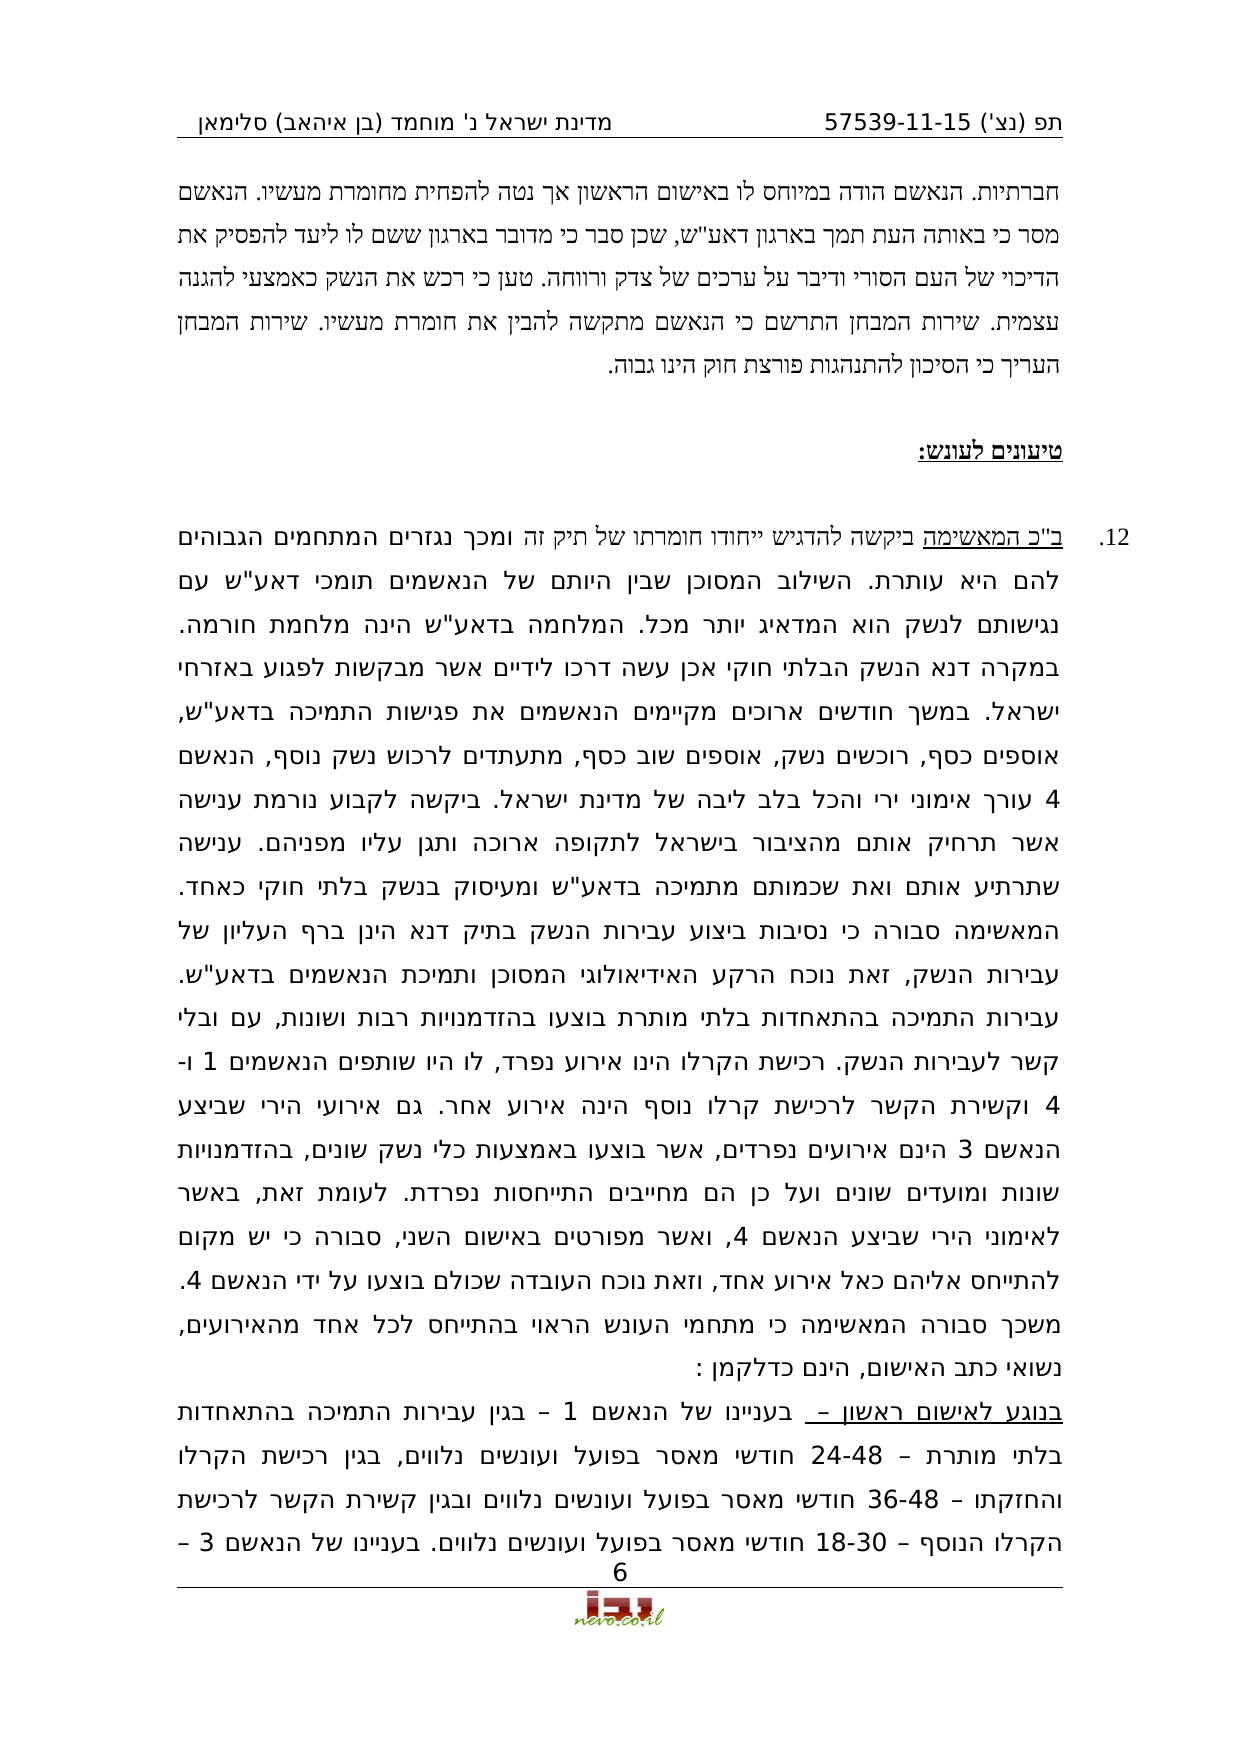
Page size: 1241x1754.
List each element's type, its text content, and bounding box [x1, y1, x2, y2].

list טיעונים לעונש: [177, 436, 1063, 465]
text משכך סבורה המאשימה כי מתחמי העונש הראוי בהתייחס לכל אחד מהאירועים, נשואי כתב האישום, הינם כדלקמן : [177, 1310, 1063, 1383]
picture [574, 1590, 666, 1627]
list ב"כ המאשימה ביקשה להדגיש ייחודו חומרתו של תיק זה ומכך נגזרים המתחמים הגבוהים להם היא עותרת. השילוב המסוכן שבין היותם של הנאשמים תומכי דאע"ש עם נגישותם לנשק הוא המדאיג יותר מכל. המלחמה בדאע"ש הינה מלחמת חורמה. במקרה דנא הנשק הבלתי חוקי אכן עשה דרכו לידיים אשר מבקשות לפגוע באזרחי ישראל. במשך חודשים ארוכים מקיימים הנאשמים את פגישות התמיכה בדאע"ש, אוספים כסף, רוכשים נשק, אוספים שוב כסף, מתעתדים לרכוש נשק נוסף, הנאשם 4 עורך אימוני ירי והכל בלב ליבה של מדינת ישראל. ביקשה לקבוע נורמת ענישה אשר תרחיק אותם מהציבור בישראל לתקופה ארוכה ותגן עליו מפניהם. ענישה שתרתיע אותם ואת שכמותם מתמיכה בדאע"ש ומעיסוק בנשק בלתי חוקי כאחד. המאשימה סבורה כי נסיבות ביצוע עבירות הנשק בתיק דנא הינן ברף העליון של עבירות הנשק, זאת נוכח הרקע האידיאולוגי המסוכן ותמיכת הנאשמים בדאע"ש. עבירות התמיכה בהתאחדות בלתי מותרת בוצעו בהזדמנויות רבות ושונות, עם ובלי קשר לעבירות הנשק. רכישת הקרלו הינו אירוע נפרד, לו היו שותפים הנאשמים 1 ו- 4 וקשירת הקשר לרכישת קרלו נוסף הינה אירוע אחר. גם אירועי הירי שביצע הנאשם 3 הינם אירועים נפרדים, אשר בוצעו באמצעות כלי נשק שונים, בהזדמנויות שונות ומועדים שונים ועל כן הם מחייבים התייחסות נפרדת. לעומת זאת, באשר לאימוני הירי שביצע הנאשם 4, ואשר מפורטים באישום השני, סבורה כי יש מקום להתייחס אליהם כאל אירוע אחד, וזאת נוכח העובדה שכולם בוצעו על ידי הנאשם 4. [177, 522, 1098, 1295]
